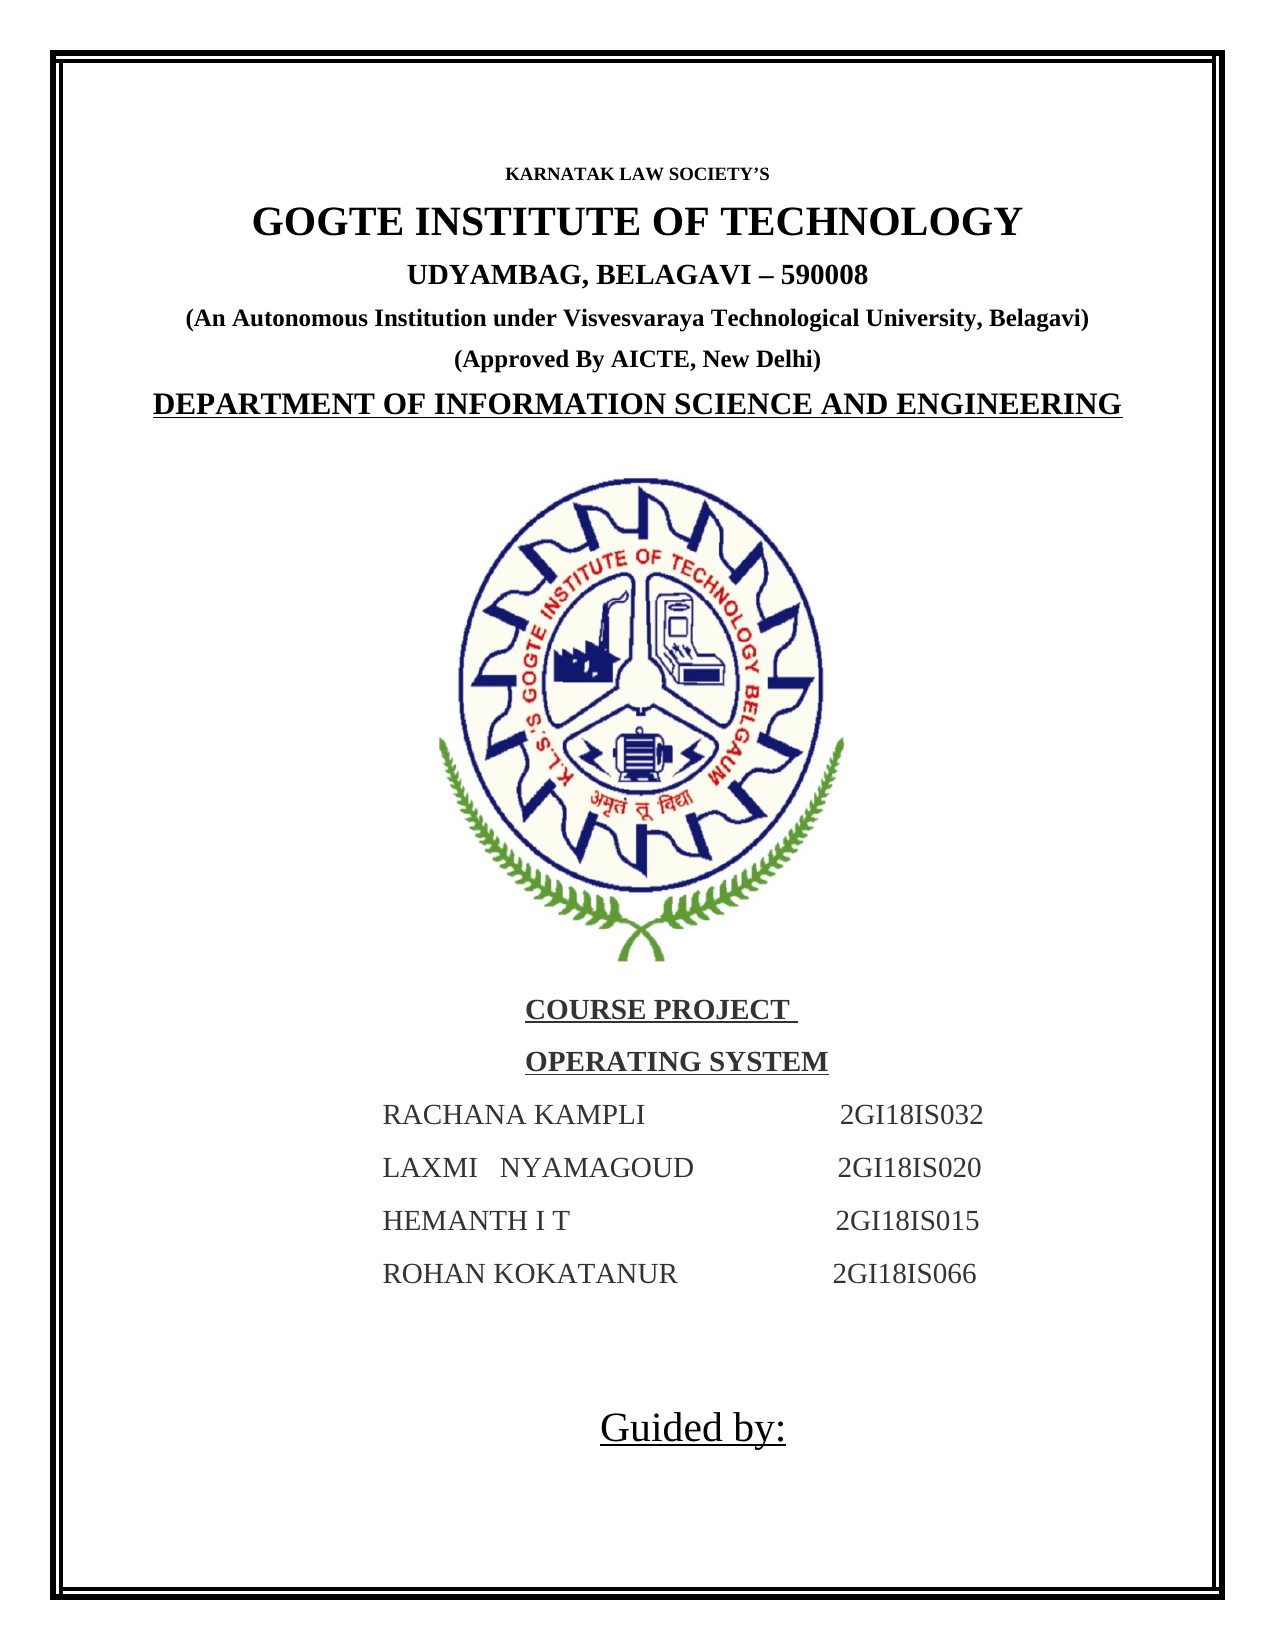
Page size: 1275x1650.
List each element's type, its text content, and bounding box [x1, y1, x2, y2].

text ROHAN KOKATANUR 2GI18IS066 [300, 1256, 1125, 1326]
text KARNATAK LAW SOCIETY’S [150, 162, 1125, 184]
text COURSE PROJECT [450, 992, 1125, 1025]
text DEPARTMENT OF INFORMATION SCIENCE AND ENGINEERING [150, 386, 1125, 421]
text (Approved By AICTE, New Delhi) [150, 344, 1125, 373]
text (An Autonomous Institution under Visvesvaraya Technological University, Belagavi) [150, 303, 1125, 332]
text UDYAMBAG, BELAGAVI – 590008 [150, 257, 1125, 291]
text GOGTE INSTITUTE OF TECHNOLOGY [150, 197, 1125, 244]
text LAXMI NYAMAGOUD 2GI18IS020 [150, 1150, 1125, 1184]
list Guided by: [187, 1402, 1125, 1450]
text OPERATING SYSTEM [525, 1044, 1125, 1078]
text RACHANA KAMPLI 2GI18IS032 [300, 1097, 1125, 1131]
text HEMANTH I T 2GI18IS015 [300, 1203, 1125, 1237]
